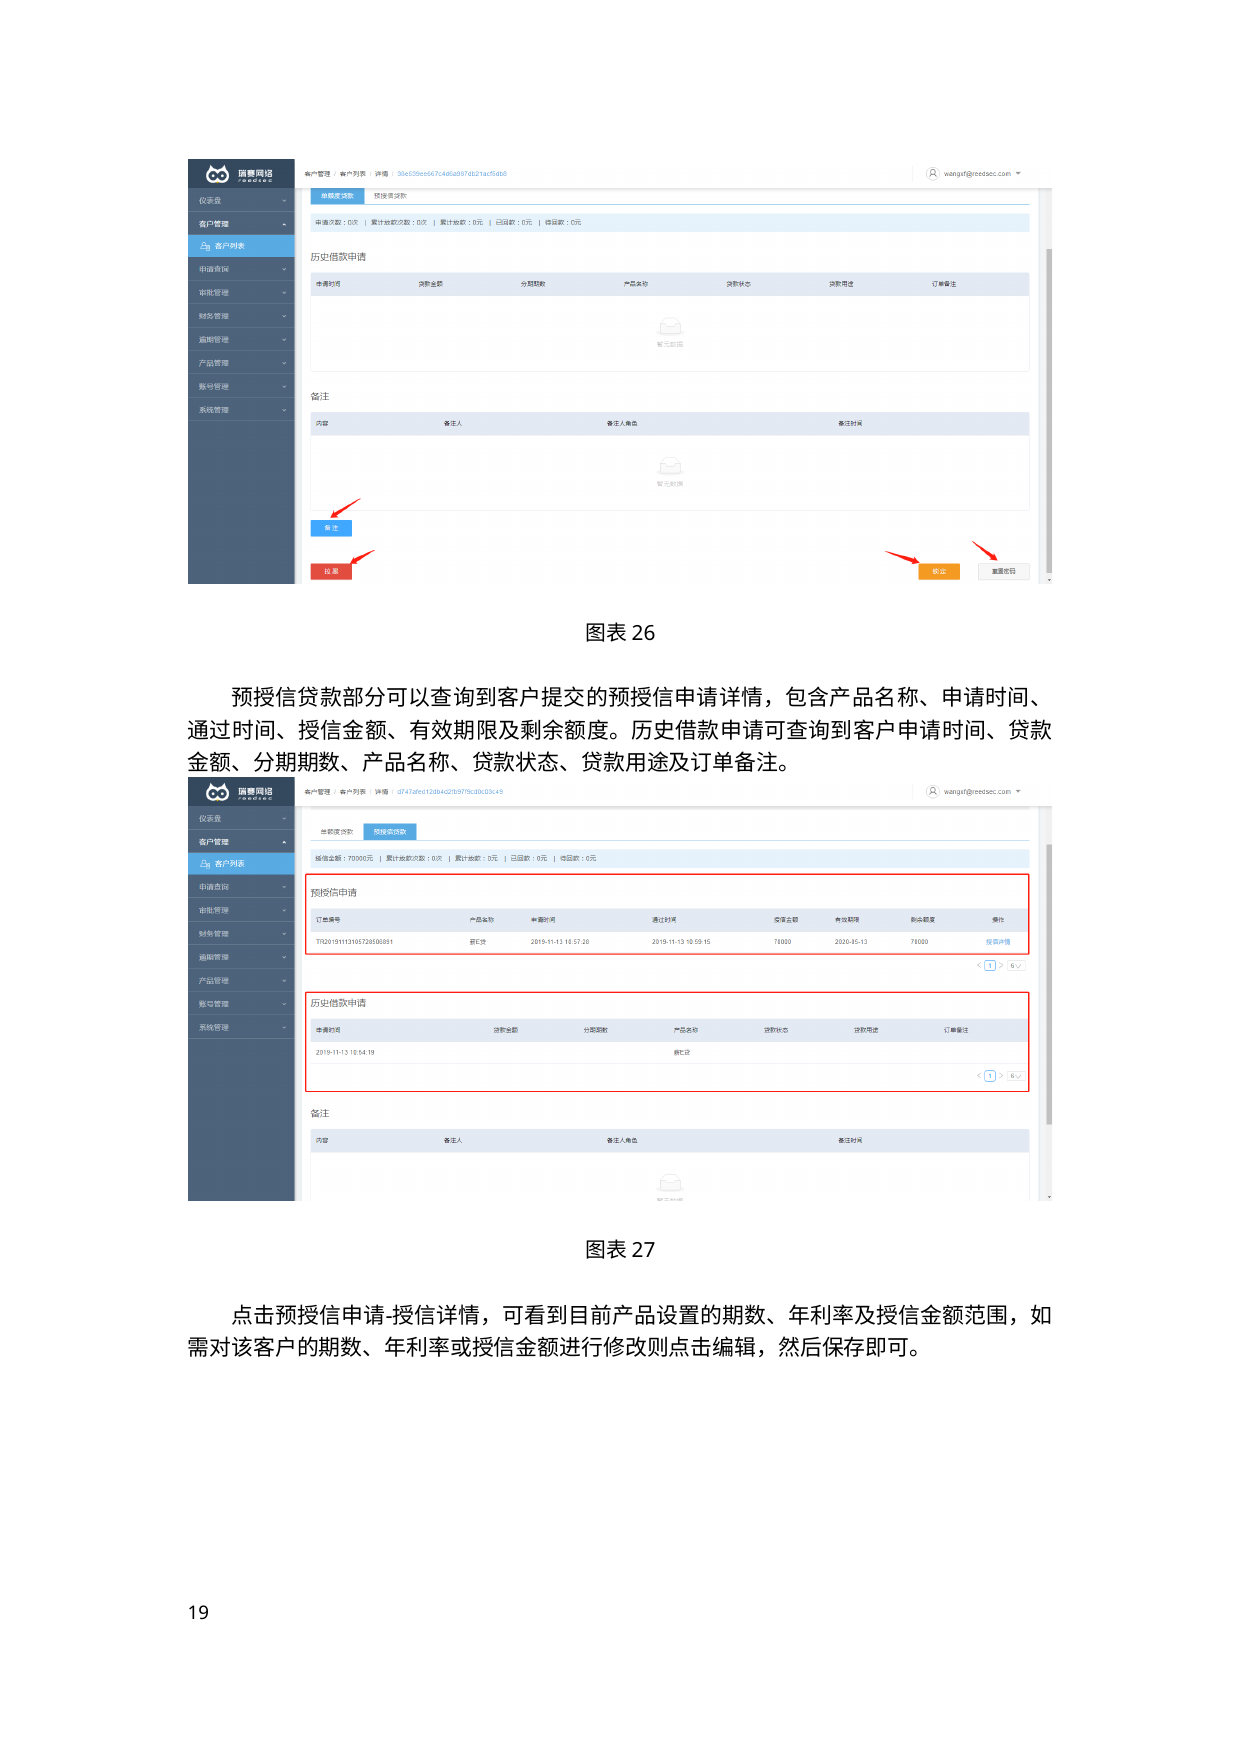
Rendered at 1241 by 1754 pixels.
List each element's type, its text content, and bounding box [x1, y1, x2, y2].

text 点击预授信申请-授信详情，可看到目前产品设置的期数、年利率及授信金额范围，如需对该客户的期数、年利率或授信金额进行修改则点击编辑，然后保存即可。 [187, 1297, 1053, 1362]
picture [188, 159, 1053, 584]
picture [188, 777, 1053, 1201]
text 预授信贷款部分可以查询到客户提交的预授信申请详情，包含产品名称、申请时间、通过时间、授信金额、有效期限及剩余额度。历史借款申请可查询到客户申请时间、贷款金额、分期期数、产品名称、贷款状态、贷款用途及订单备注。 [187, 680, 1053, 777]
